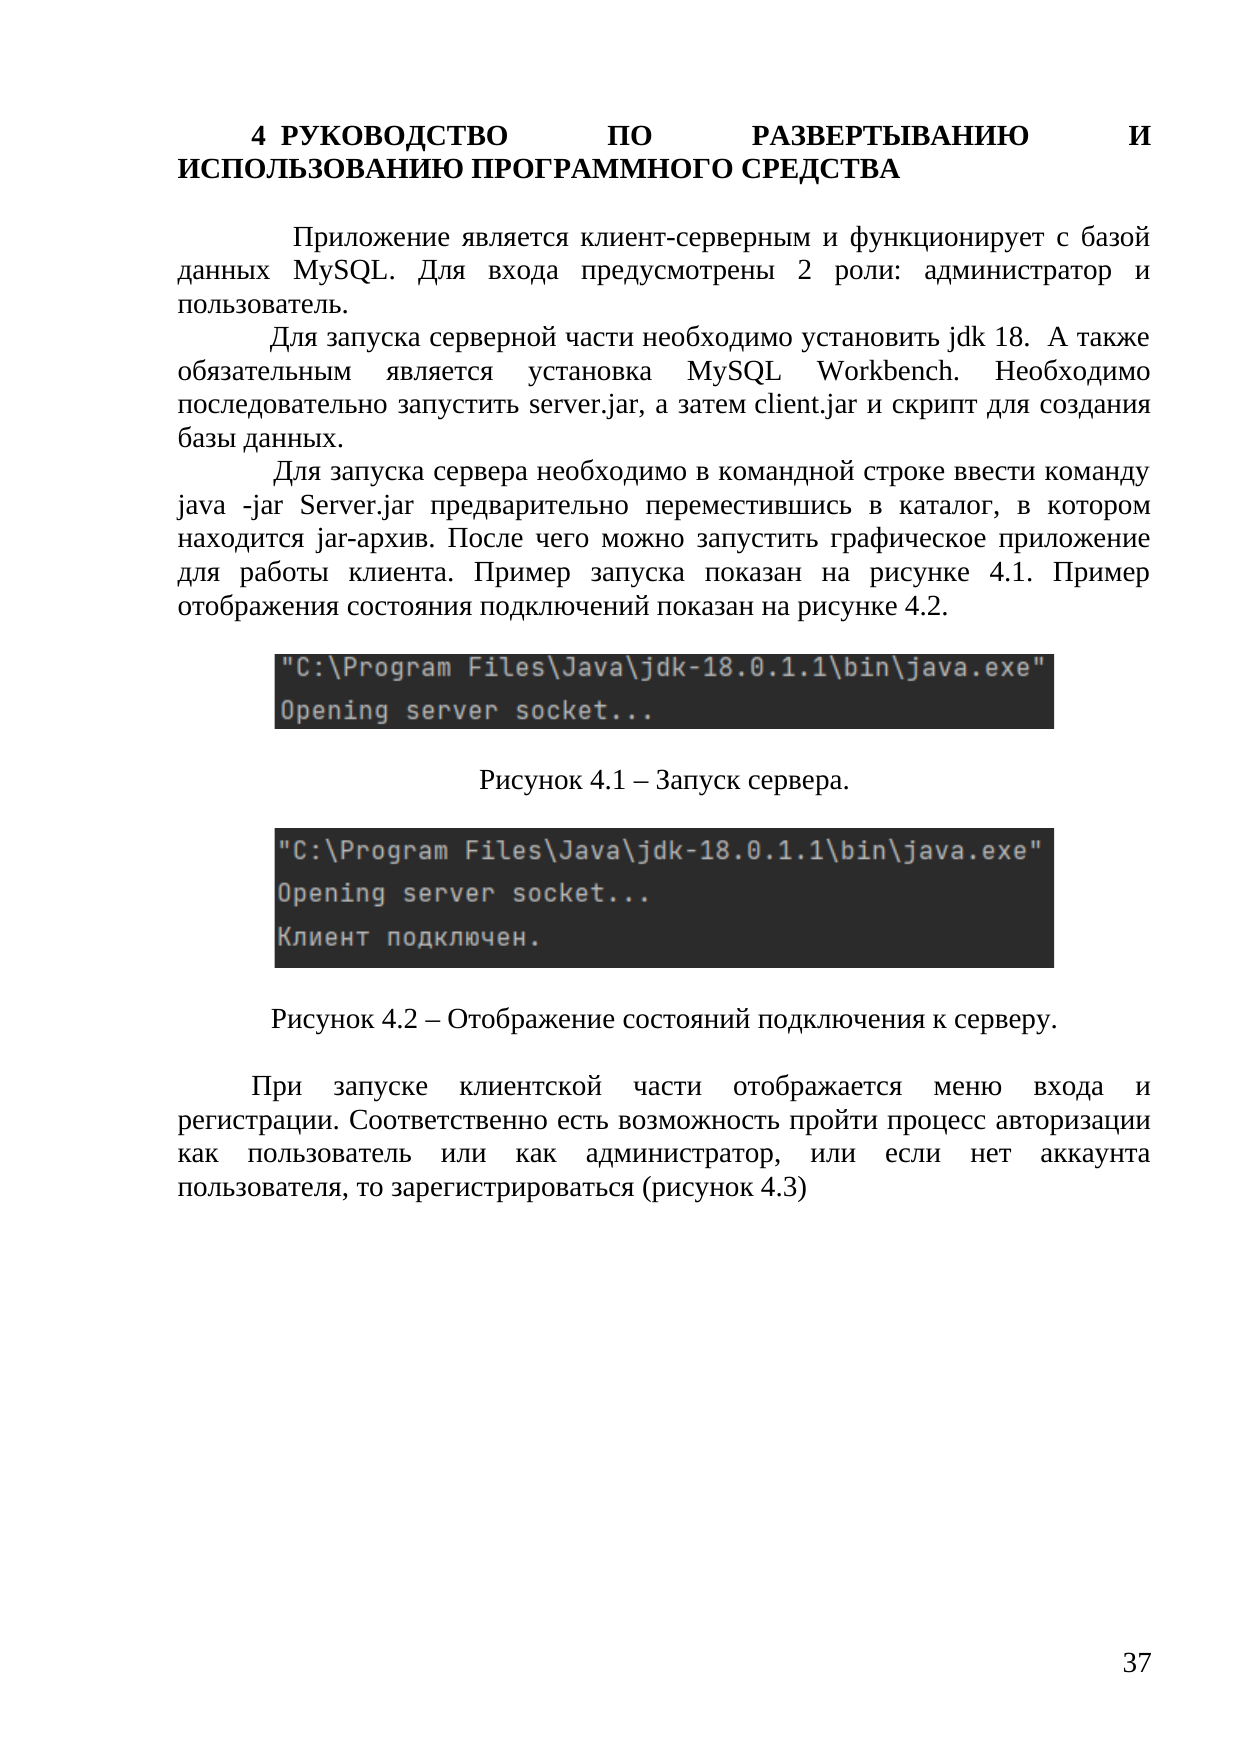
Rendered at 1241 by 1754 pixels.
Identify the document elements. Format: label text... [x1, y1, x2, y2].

text Для запуска серверной части необходимо установить jdk 18. А также обязательным является установка MySQL Workbench. Необходимо последовательно запустить server.jar, а затем client.jar и скрипт для создания базы данных. [177, 319, 1152, 453]
text Для запуска сервера необходимо в командной строке ввести команду java -jar Server.jar предварительно переместившись в каталог, в котором находится jar-архив. После чего можно запустить графическое приложение для работы клиента. Пример запуска показан на рисунке 4.1. Пример отображения состояния подключений показан на рисунке 4.2. [177, 453, 1152, 621]
picture [274, 828, 1055, 968]
text Приложение является клиент-серверным и функционирует с базой данных MySQL. Для входа предусмотрены 2 роли: администратор и пользователь. [177, 219, 1152, 319]
subtitle Руководство по развертыванию и использованию программного средства [177, 118, 1152, 185]
text Рисунок 4.2 – Отображение состояний подключения к серверу. [177, 1001, 1152, 1035]
text При запуске клиентской части отображается меню входа и регистрации. Соответственно есть возможность пройти процесс авторизации как пользователь или как администратор, или если нет аккаунта пользователя, то зарегистрироваться (рисунок 4.3) [177, 1068, 1152, 1203]
picture [274, 654, 1055, 729]
text Рисунок 4.1 – Запуск сервера. [177, 762, 1152, 795]
